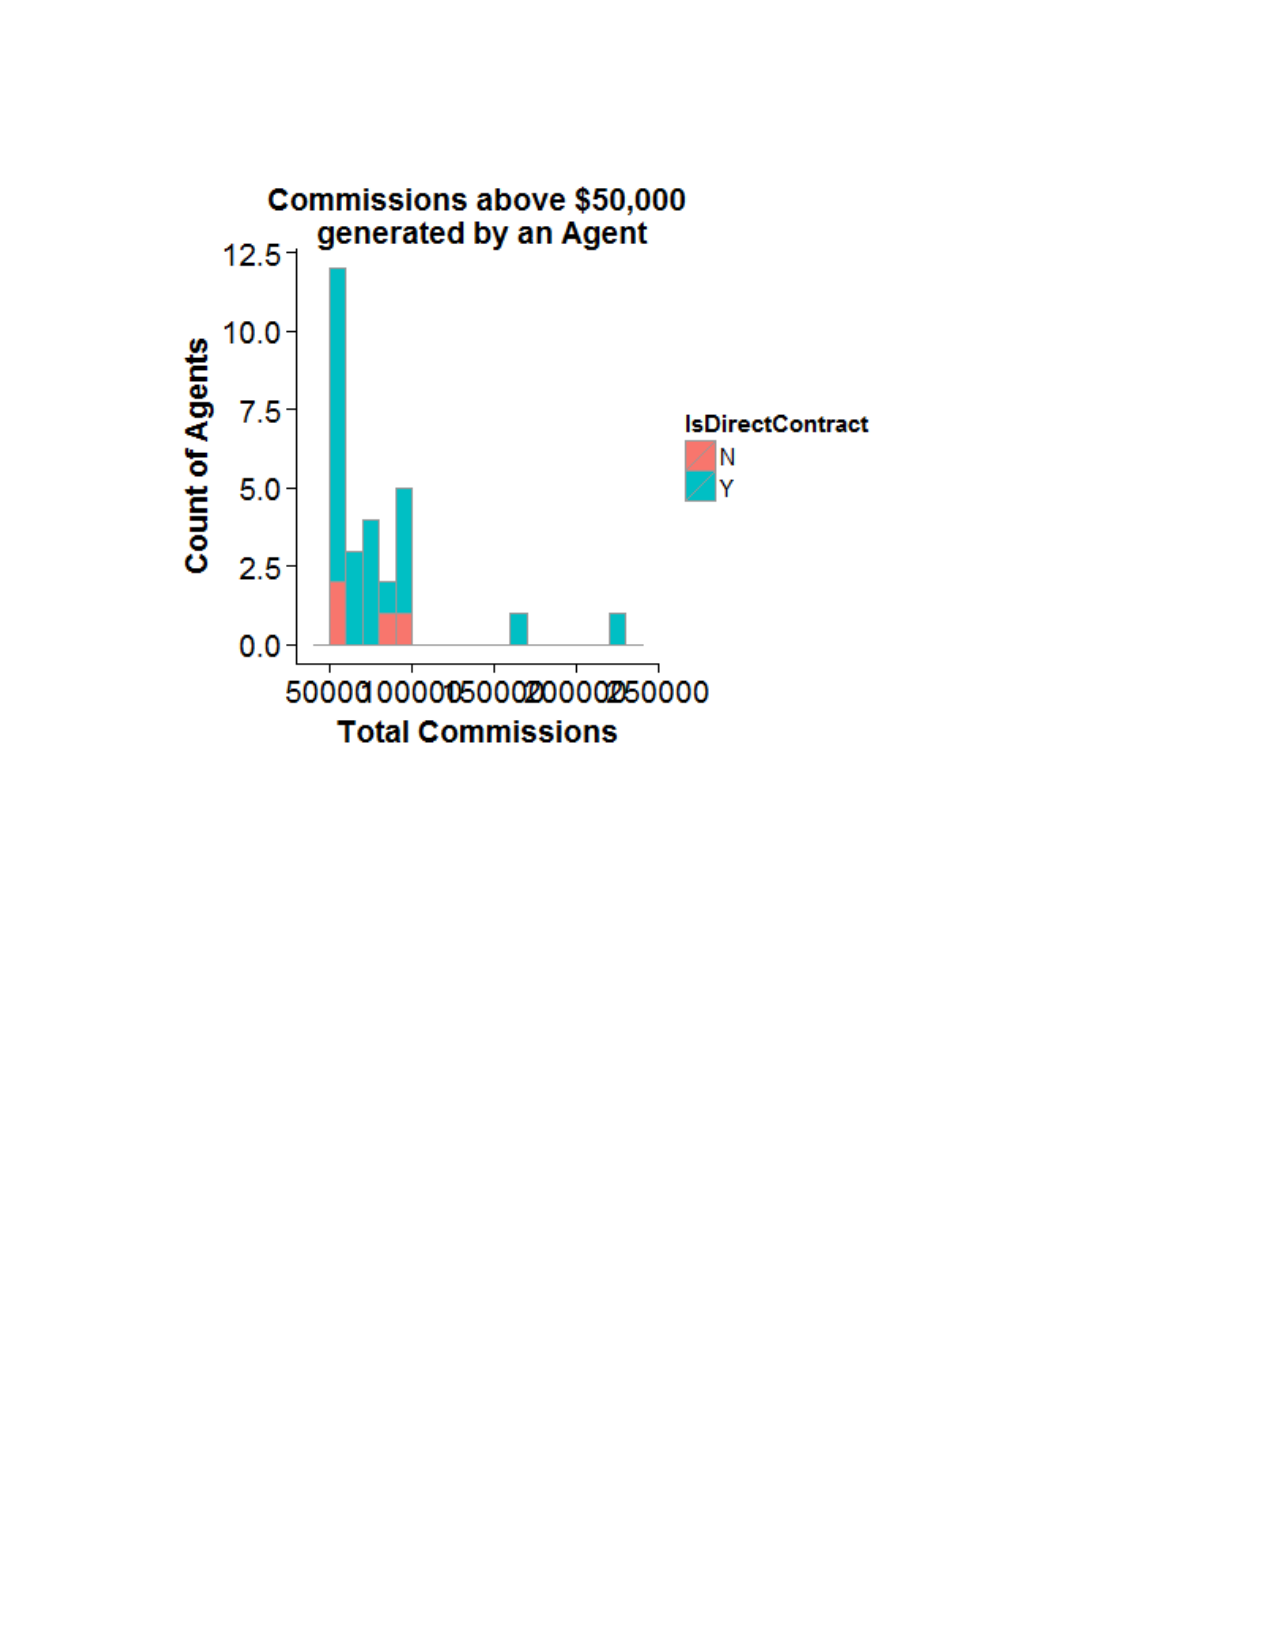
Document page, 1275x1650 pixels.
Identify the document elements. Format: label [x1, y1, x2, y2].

picture [168, 150, 927, 757]
